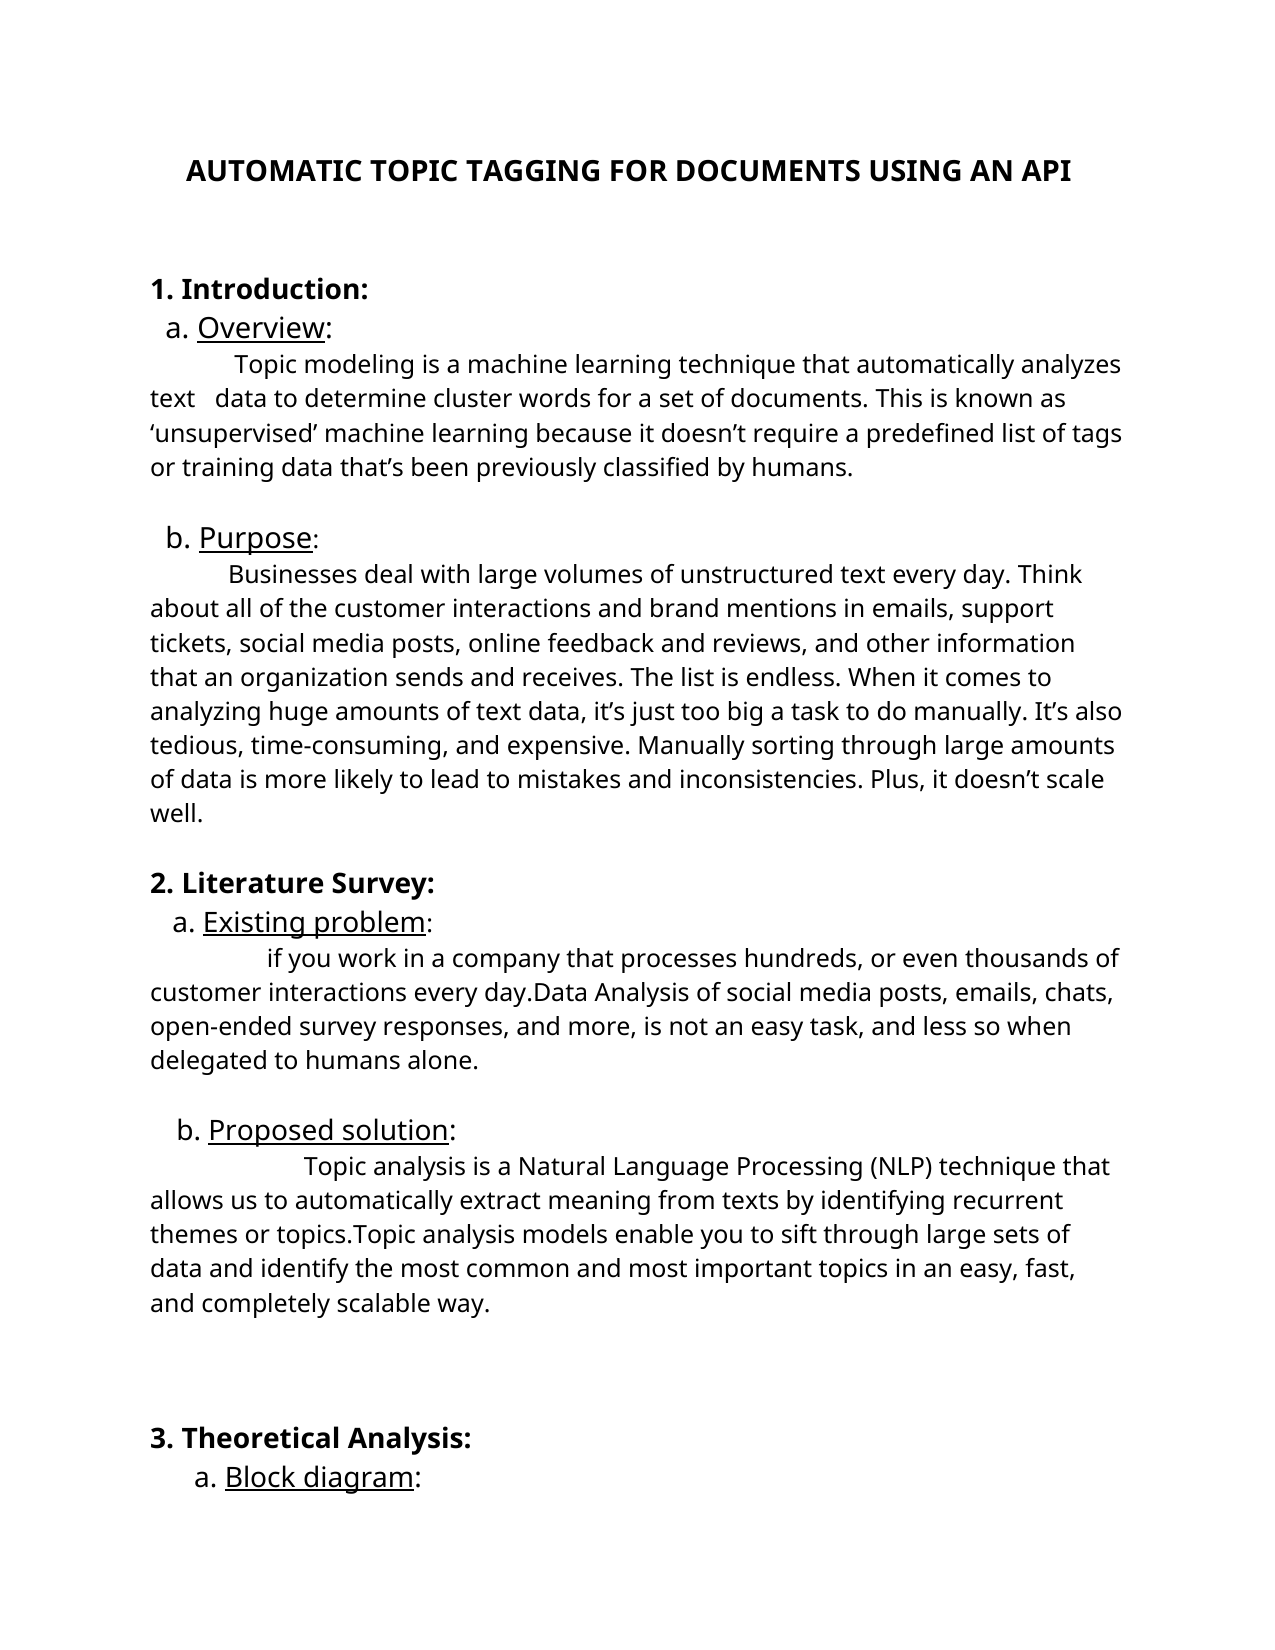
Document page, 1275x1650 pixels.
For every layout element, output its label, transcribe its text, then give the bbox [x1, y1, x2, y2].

text 3. Theoretical Analysis: [150, 1419, 1125, 1457]
text AUTOMATIC TOPIC TAGGING FOR DOCUMENTS USING AN API [150, 150, 1125, 190]
text if you work in a company that processes hundreds, or even thousands of customer interactions every day.Data Analysis of social media posts, emails, chats, open-ended survey responses, and more, is not an easy task, and less so when delegated to humans alone. [150, 940, 1125, 1077]
text Businesses deal with large volumes of unstructured text every day. Think about all of the customer interactions and brand mentions in emails, support tickets, social media posts, online feedback and reviews, and other information that an organization sends and receives. The list is endless. When it comes to analyzing huge amounts of text data, it’s just too big a task to do manually. It’s also tedious, time-consuming, and expensive. Manually sorting through large amounts of data is more likely to lead to mistakes and inconsistencies. Plus, it doesn’t scale well. [150, 557, 1125, 829]
text a. Overview: [150, 307, 1125, 347]
text Topic modeling is a machine learning technique that automatically analyzes text data to determine cluster words for a set of documents. This is known as ‘unsupervised’ machine learning because it doesn’t require a predefined list of tags or training data that’s been previously classified by humans. [150, 347, 1125, 483]
text b. Proposed solution: [150, 1111, 1125, 1149]
text 2. Literature Survey: [150, 864, 1125, 902]
text b. Purpose: [150, 517, 1125, 557]
text a. Existing problem: [150, 902, 1125, 940]
text 1. Introduction: [150, 269, 1125, 307]
text Topic analysis is a Natural Language Processing (NLP) technique that allows us to automatically extract meaning from texts by identifying recurrent themes or topics.Topic analysis models enable you to sift through large sets of data and identify the most common and most important topics in an easy, fast, and completely scalable way. [150, 1149, 1125, 1319]
text a. Block diagram: [150, 1457, 1125, 1495]
